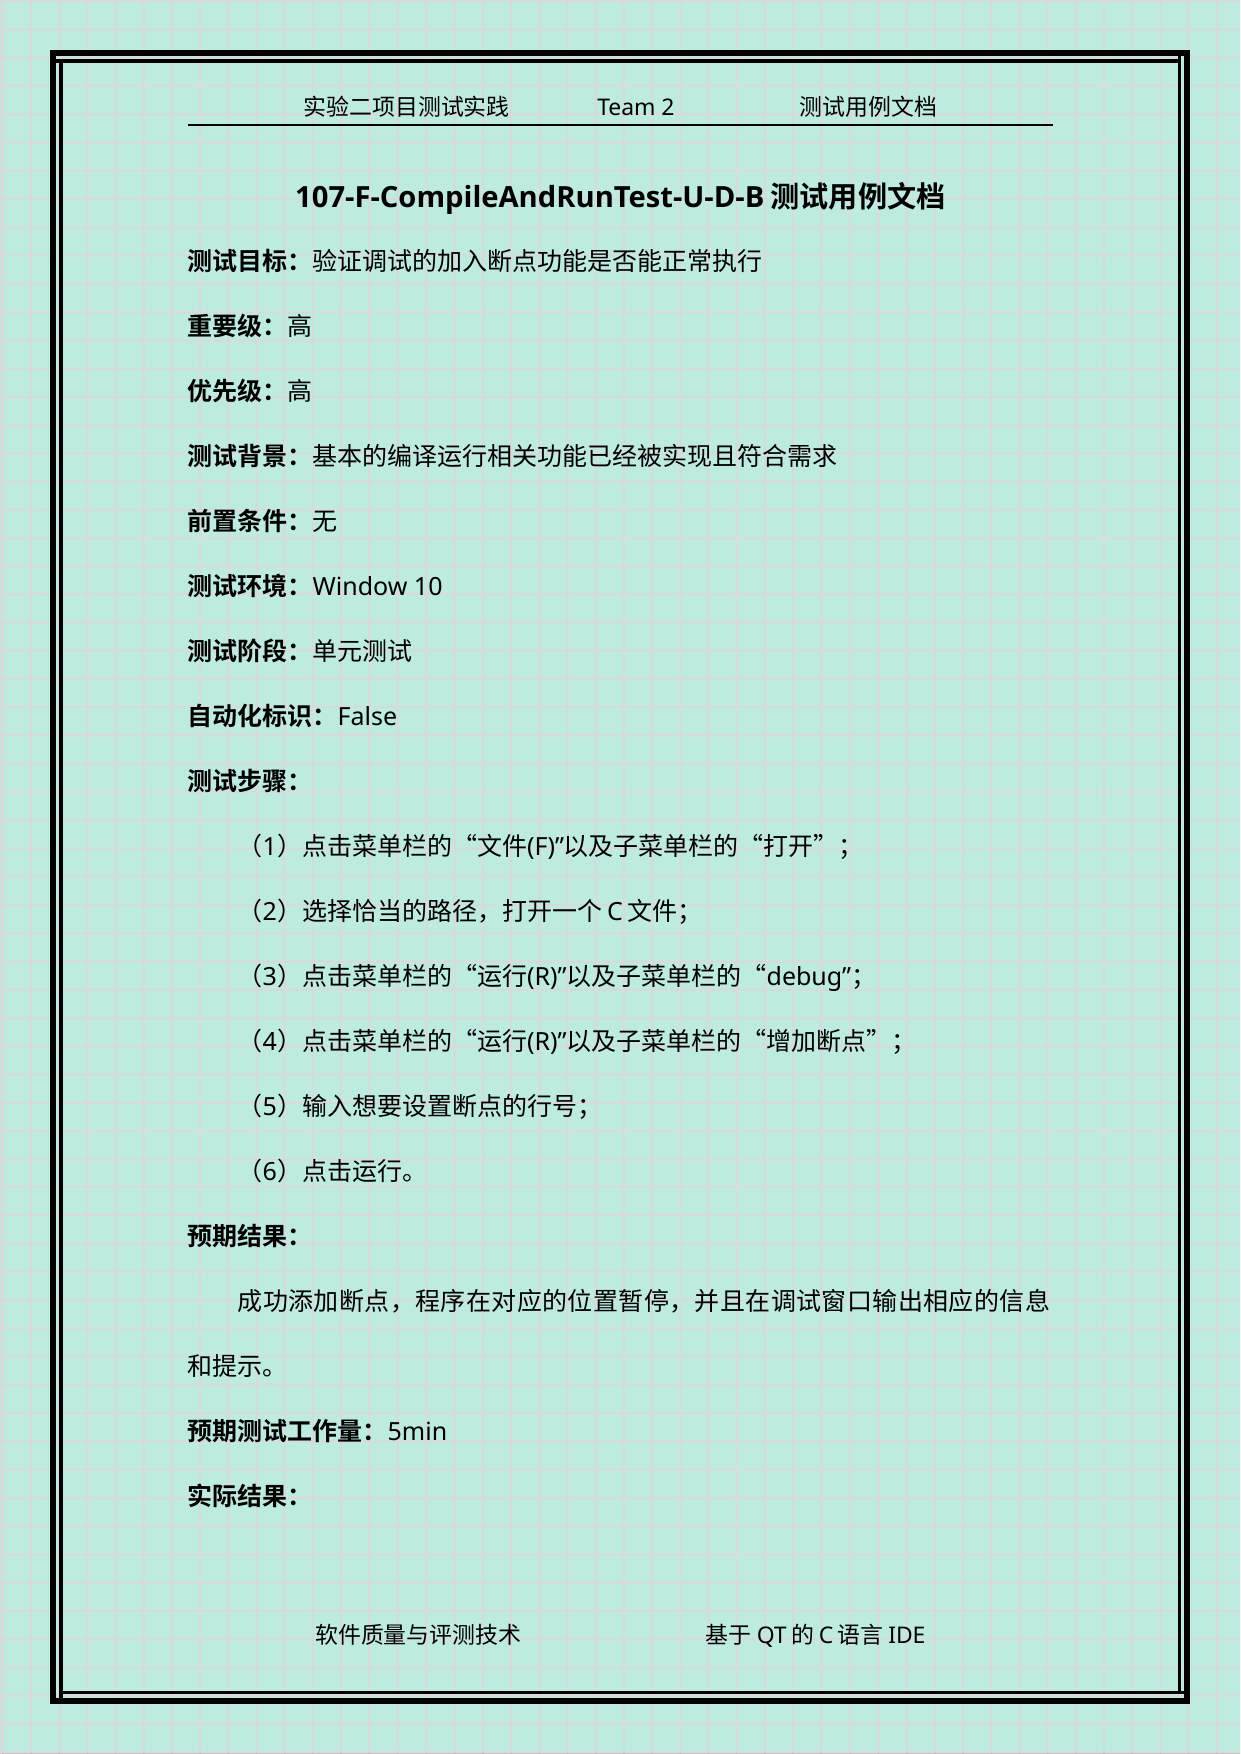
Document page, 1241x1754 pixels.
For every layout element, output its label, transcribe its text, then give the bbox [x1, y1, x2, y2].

text （2）选择恰当的路径，打开一个C文件； [187, 877, 1053, 942]
text （1）点击菜单栏的“文件(F)”以及子菜单栏的“打开”； [187, 812, 1053, 877]
text （5）输入想要设置断点的行号； [187, 1072, 1053, 1137]
text 107-F-CompileAndRunTest-U-D-B测试用例文档 [187, 162, 1053, 227]
text 实际结果： [187, 1462, 1053, 1527]
text 成功添加断点，程序在对应的位置暂停，并且在调试窗口输出相应的信息和提示。 [187, 1267, 1053, 1397]
text （3）点击菜单栏的“运行(R)”以及子菜单栏的“debug”； [187, 942, 1053, 1007]
text 测试背景：基本的编译运行相关功能已经被实现且符合需求 [187, 422, 1053, 487]
picture [0, 0, 1241, 1754]
text （6）点击运行。 [187, 1137, 1053, 1202]
text 前置条件：无 [187, 487, 1053, 552]
text 测试环境：Window 10 [187, 552, 1053, 617]
text 优先级：高 [187, 357, 1053, 422]
text 测试步骤： [187, 747, 1053, 812]
text 测试阶段：单元测试 [187, 617, 1053, 682]
text 自动化标识：False [187, 682, 1053, 747]
text （4）点击菜单栏的“运行(R)”以及子菜单栏的“增加断点”； [187, 1007, 1053, 1072]
text 测试目标：验证调试的加入断点功能是否能正常执行 [187, 227, 1053, 292]
text 预期测试工作量：5min [187, 1397, 1053, 1462]
text 预期结果： [187, 1202, 1053, 1267]
text 重要级：高 [187, 292, 1053, 357]
